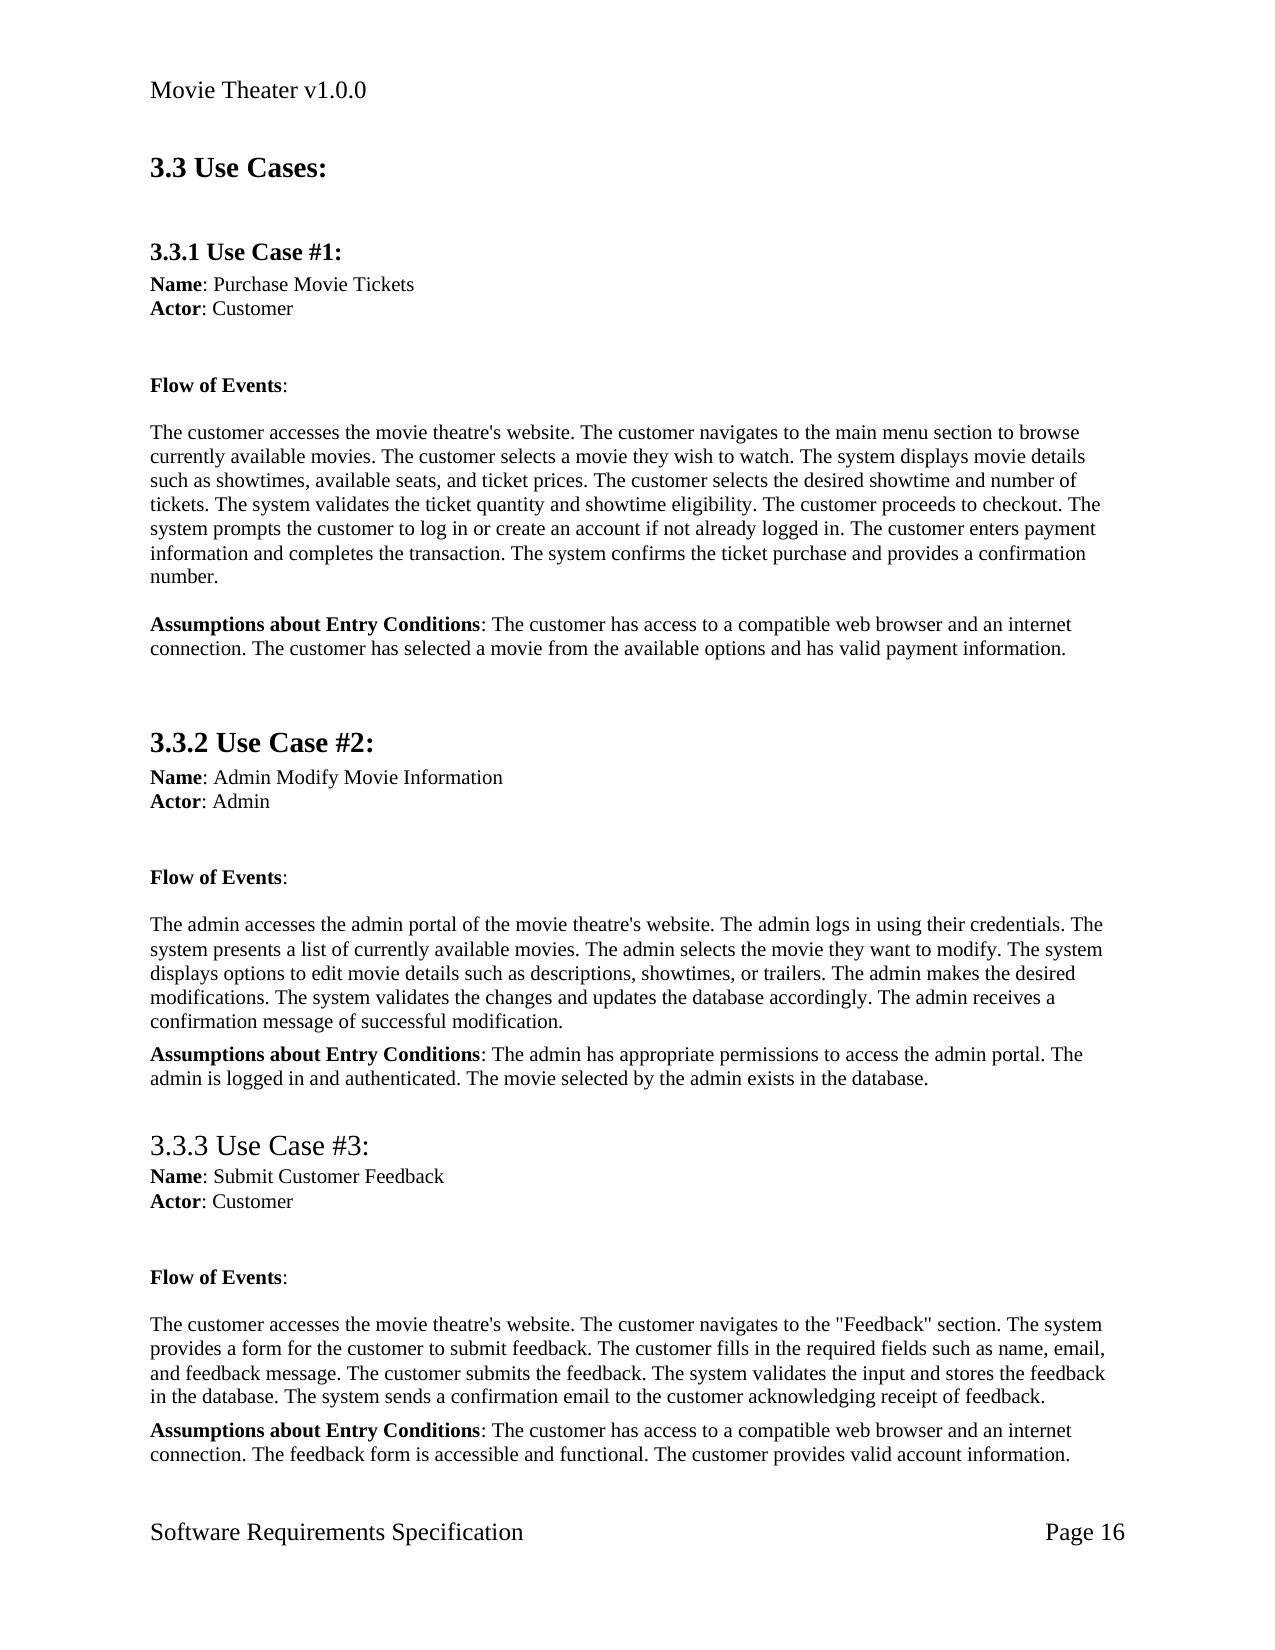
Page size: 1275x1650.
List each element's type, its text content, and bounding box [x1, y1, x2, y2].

subtitle 3.3 Use Cases: [150, 150, 1125, 183]
subtitle 3.3.1 Use Case #1: [150, 237, 1125, 266]
text Flow of Events: [150, 373, 1125, 397]
text Flow of Events: [150, 865, 1125, 889]
subtitle 3.3.2 Use Case #2: [150, 725, 1125, 758]
text Assumptions about Entry Conditions: The customer has access to a compatible web browser and an internet connection. The feedback form is accessible and functional. The customer provides valid account information. [150, 1418, 1125, 1466]
text The admin accesses the admin portal of the movie theatre's website. The admin logs in using their credentials. The system presents a list of currently available movies. The admin selects the movie they want to modify. The system displays options to edit movie details such as descriptions, showtimes, or trailers. The admin makes the desired modifications. The system validates the changes and updates the database accordingly. The admin receives a confirmation message of successful modification. [150, 912, 1125, 1033]
text Assumptions about Entry Conditions: The customer has access to a compatible web browser and an internet connection. The customer has selected a movie from the available options and has valid payment information. [150, 612, 1125, 660]
text Assumptions about Entry Conditions: The admin has appropriate permissions to access the admin portal. The admin is logged in and authenticated. The movie selected by the admin exists in the database. [150, 1042, 1125, 1090]
text Flow of Events: [150, 1265, 1125, 1289]
text The customer accesses the movie theatre's website. The customer navigates to the "Feedback" section. The system provides a form for the customer to submit feedback. The customer fills in the required fields such as name, email, and feedback message. The customer submits the feedback. The system validates the input and stores the feedback in the database. The system sends a confirmation email to the customer acknowledging receipt of feedback. [150, 1312, 1125, 1408]
text Name: Purchase Movie Tickets Actor: Customer [150, 272, 1125, 349]
text 3.3.3 Use Case #3: [150, 1128, 1125, 1162]
text Name: Admin Modify Movie Information Actor: Admin [150, 764, 1125, 841]
text The customer accesses the movie theatre's website. The customer navigates to the main menu section to browse currently available movies. The customer selects a movie they wish to watch. The system displays movie details such as showtimes, available seats, and ticket prices. The customer selects the desired showtime and number of tickets. The system validates the ticket quantity and showtime eligibility. The customer proceeds to checkout. The system prompts the customer to log in or create an account if not already logged in. The customer enters payment information and completes the transaction. The system confirms the ticket purchase and provides a confirmation number. [150, 420, 1125, 588]
text Name: Submit Customer Feedback Actor: Customer [150, 1164, 1125, 1241]
